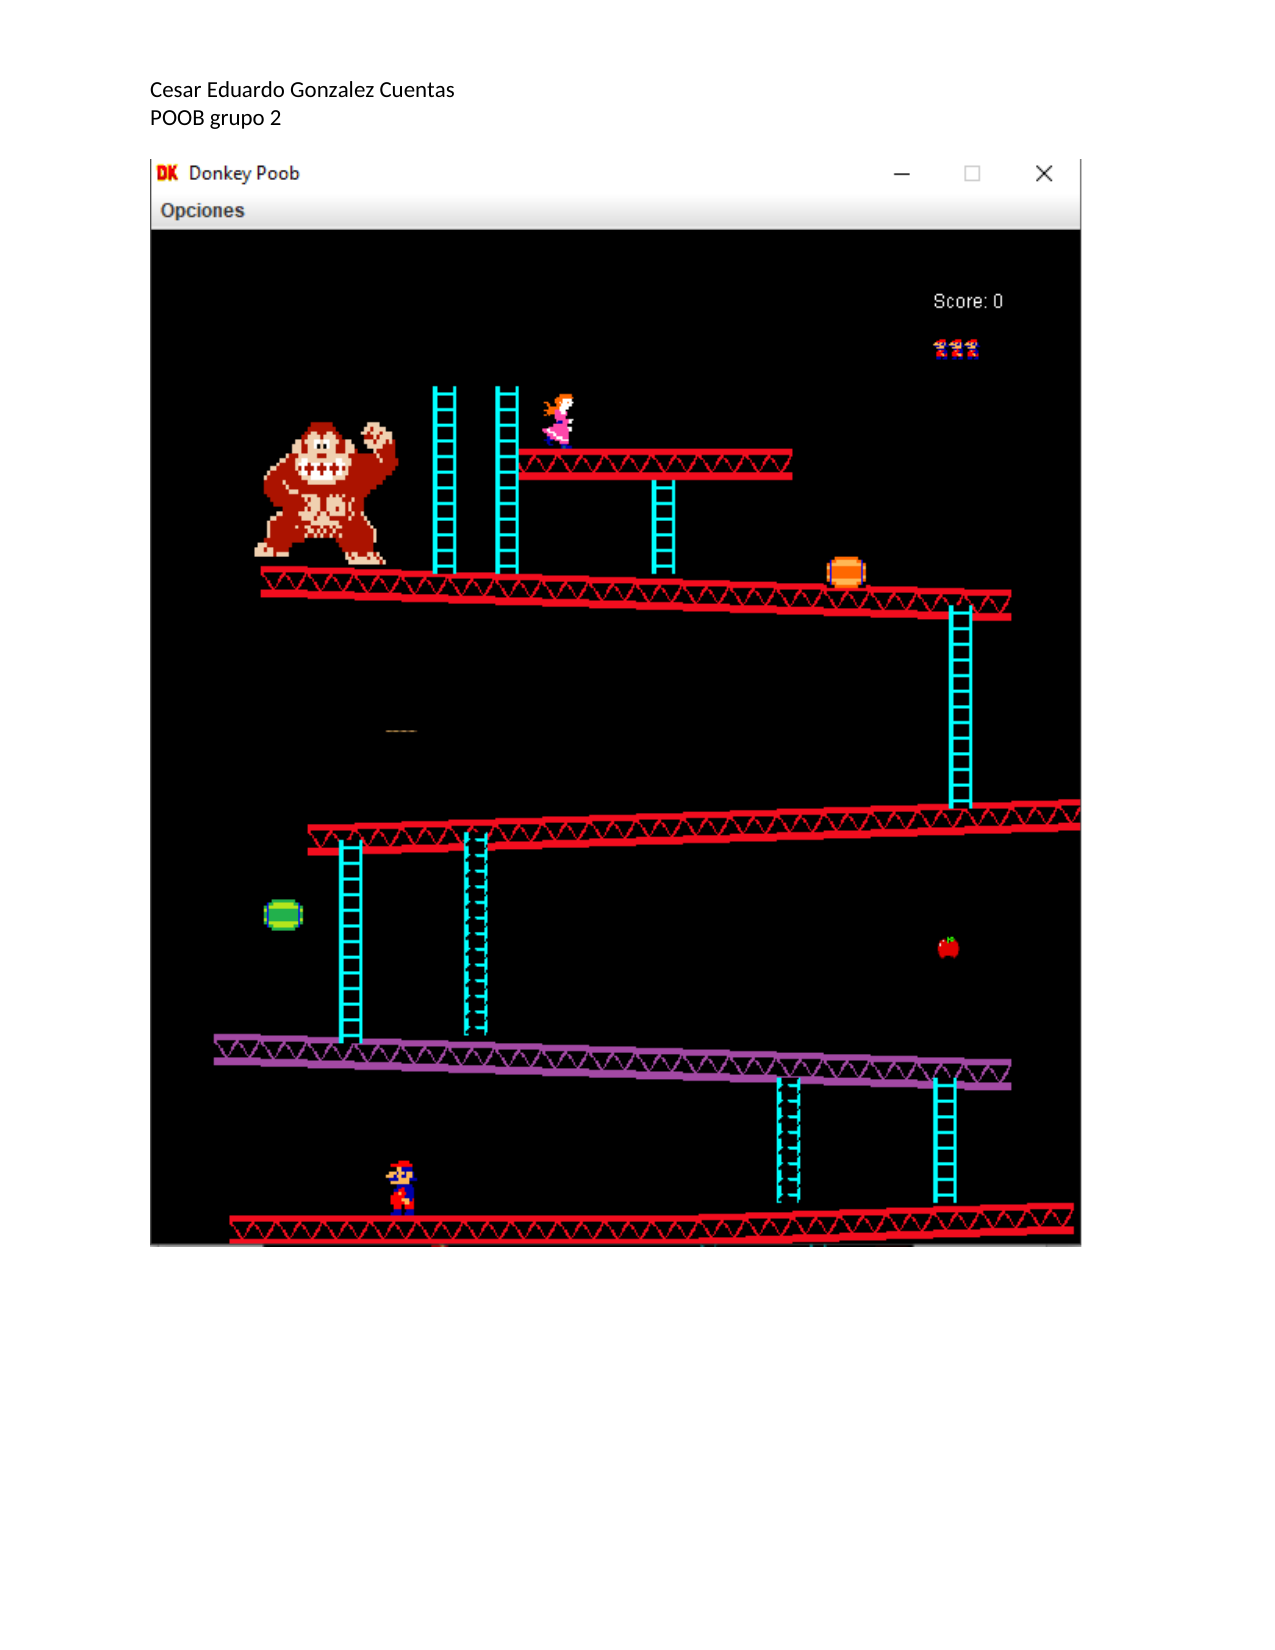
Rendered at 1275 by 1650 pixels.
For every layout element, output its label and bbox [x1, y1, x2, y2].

picture [150, 159, 1082, 1247]
